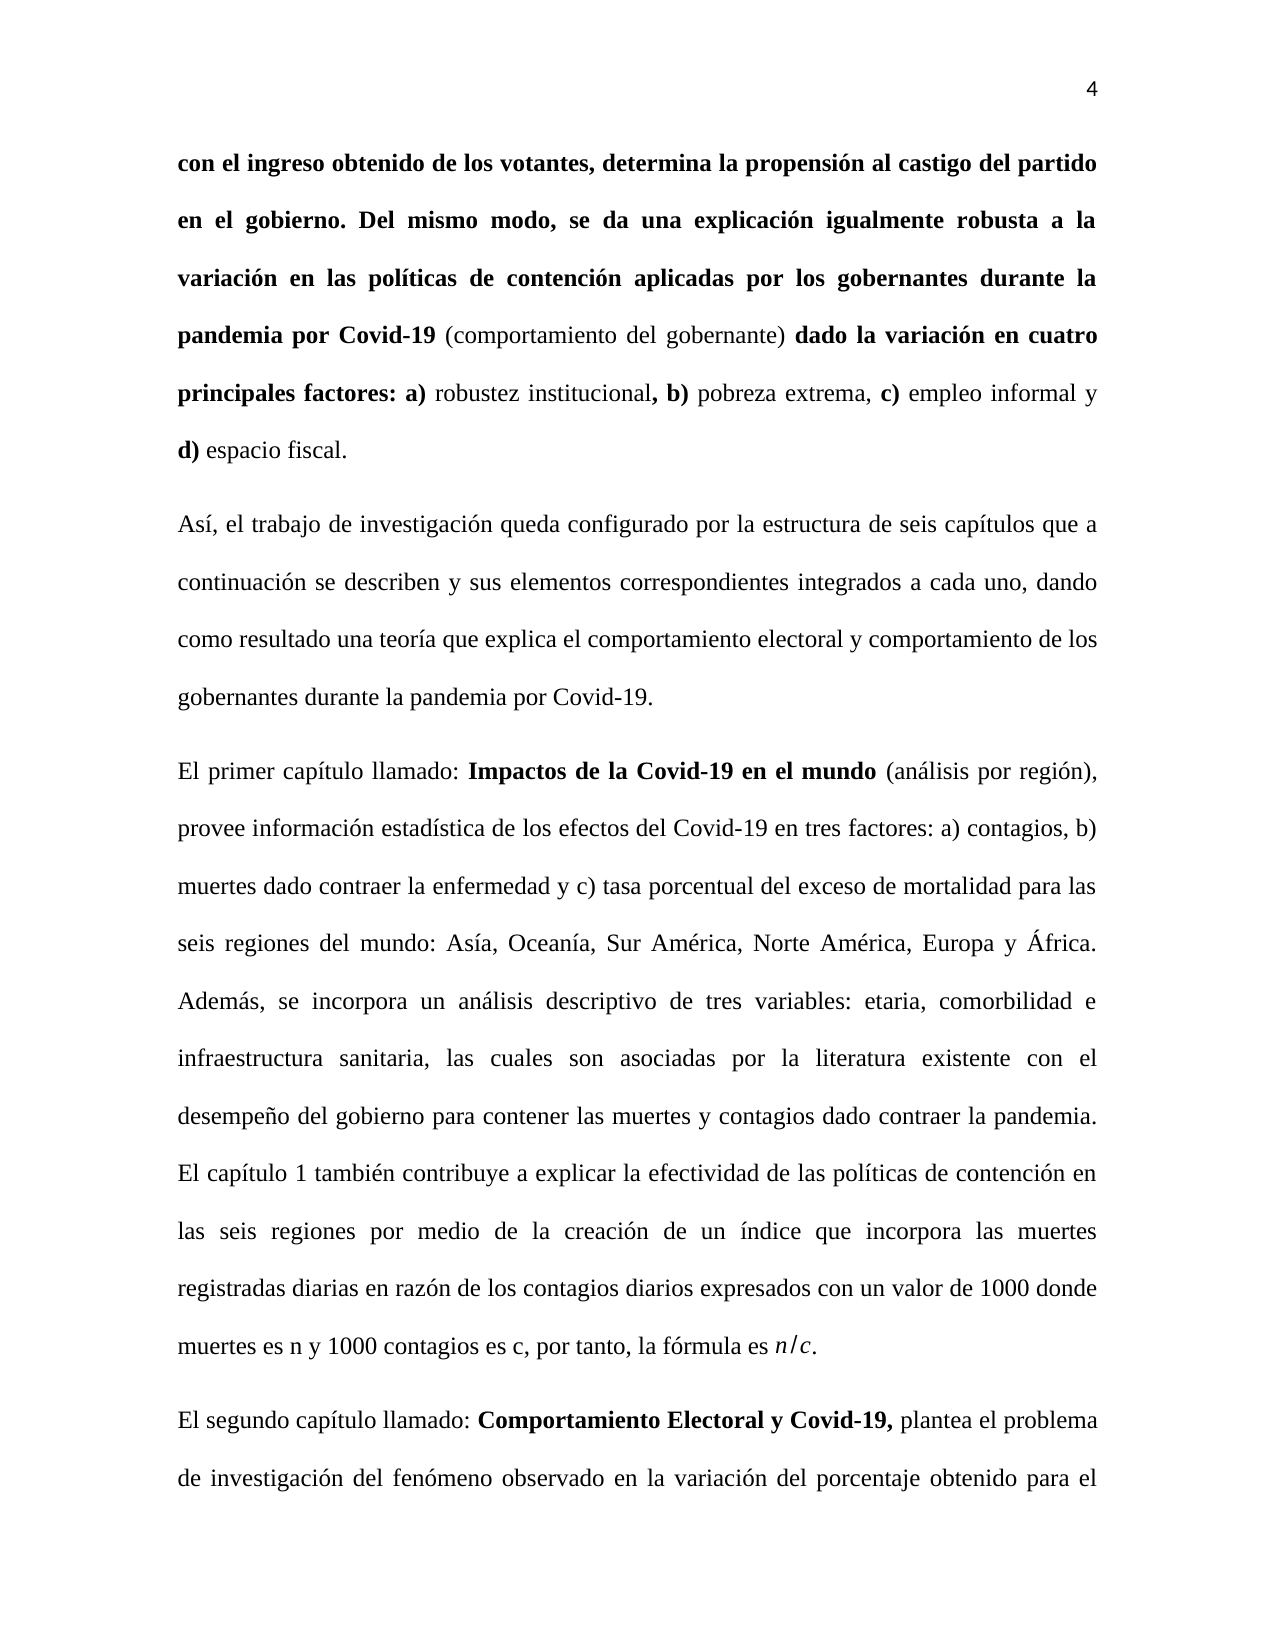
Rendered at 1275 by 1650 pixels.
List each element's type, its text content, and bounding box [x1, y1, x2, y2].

text El primer capítulo llamado: Impactos de la Covid-19 en el mundo (análisis por región), provee información estadística de los efectos del Covid-19 en tres factores: a) contagios, b) muertes dado contraer la enfermedad y c) tasa porcentual del exceso de mortalidad para las seis regiones del mundo: Asía, Oceanía, Sur América, Norte América, Europa y África. Además, se incorpora un análisis descriptivo de tres variables: etaria, comorbilidad e infraestructura sanitaria, las cuales son asociadas por la literatura existente con el desempeño del gobierno para contener las muertes y contagios dado contraer la pandemia. El capítulo 1 también contribuye a explicar la efectividad de las políticas de contención en las seis regiones por medio de la creación de un índice que incorpora las muertes registradas diarias en razón de los contagios diarios expresados con un valor de 1000 donde muertes es n y 1000 contagios es c, por tanto, la fórmula es . [177, 756, 1098, 1360]
text Así, el trabajo de investigación queda configurado por la estructura de seis capítulos que a continuación se describen y sus elementos correspondientes integrados a cada uno, dando como resultado una teoría que explica el comportamiento electoral y comportamiento de los gobernantes durante la pandemia por Covid-19. [177, 509, 1098, 711]
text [177, 1405, 1098, 1491]
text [177, 148, 1098, 464]
